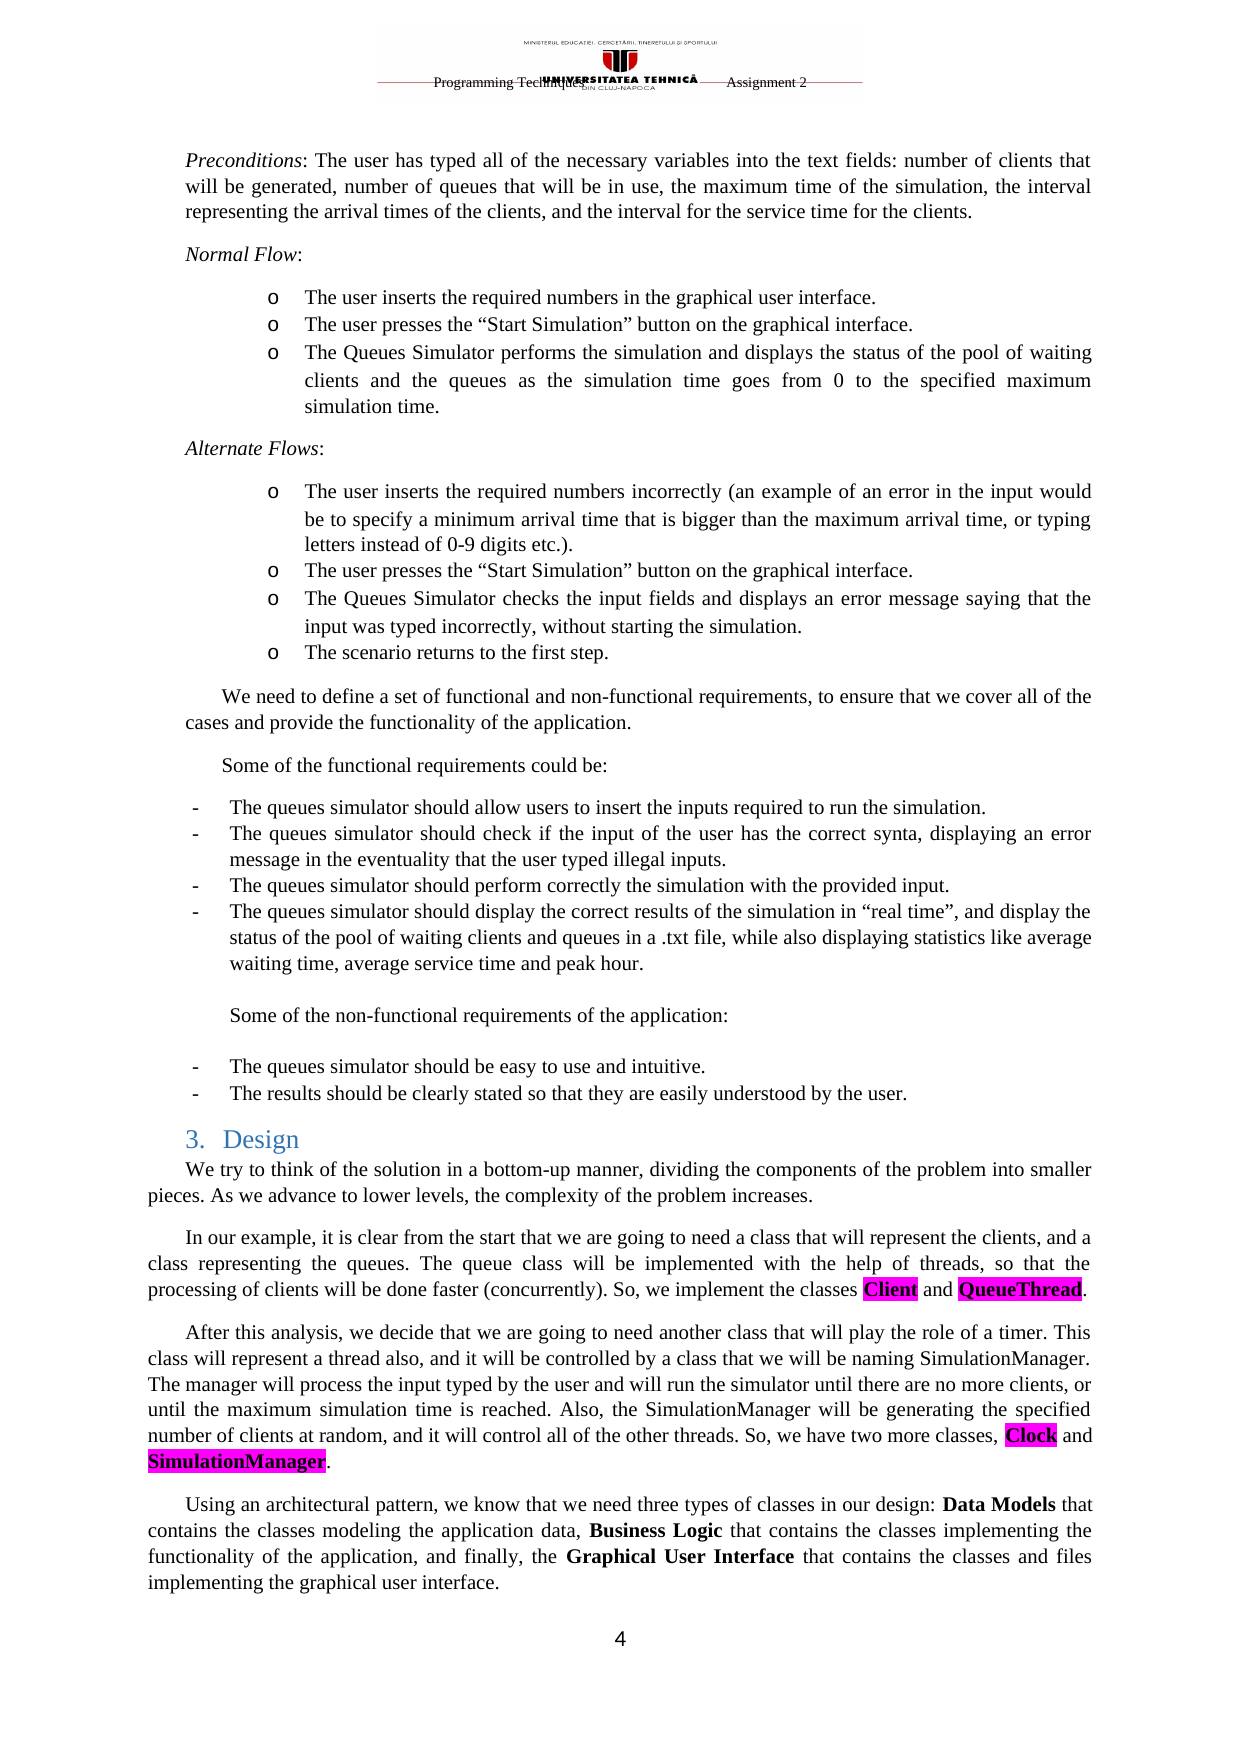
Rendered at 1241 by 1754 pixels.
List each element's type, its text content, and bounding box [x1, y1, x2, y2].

text We need to define a set of functional and non-functional requirements, to ensure that we cover all of the cases and provide the functionality of the application. [185, 684, 1093, 734]
list The queues simulator should check if the input of the user has the correct synta, displaying an error message in the eventuality that the user typed illegal inputs. [192, 821, 1093, 871]
text We try to think of the solution in a bottom-up manner, dividing the components of the problem into smaller pieces. As we advance to lower levels, the complexity of the problem increases. [148, 1157, 1093, 1207]
text Using an architectural pattern, we know that we need three types of classes in our design: Data Models that contains the classes modeling the application data, Business Logic that contains the classes implementing the functionality of the application, and finally, the Graphical User Interface that contains the classes and files implementing the graphical user interface. [148, 1492, 1093, 1594]
list The user inserts the required numbers in the graphical user interface. [267, 285, 1093, 310]
list The queues simulator should display the correct results of the simulation in “real time”, and display the status of the pool of waiting clients and queues in a .txt file, while also displaying statistics like average waiting time, average service time and peak hour. [192, 899, 1093, 975]
list The scenario returns to the first step. [267, 639, 1093, 665]
list The Queues Simulator checks the input fields and displays an error message saying that the input was typed incorrectly, without starting the simulation. [267, 586, 1093, 638]
list The user presses the “Start Simulation” button on the graphical interface. [267, 312, 1093, 338]
text Normal Flow: [185, 242, 1093, 266]
text In our example, it is clear from the start that we are going to need a class that will represent the clients, and a class representing the queues. The queue class will be implemented with the help of threads, so that the processing of clients will be done faster (concurrently). So, we implement the classes Client and QueueThread. [148, 1225, 1093, 1301]
list The user presses the “Start Simulation” button on the graphical interface. [267, 558, 1093, 584]
text After this analysis, we decide that we are going to need another class that will play the role of a timer. This class will represent a thread also, and it will be controlled by a class that we will be naming SimulationManager. The manager will process the input typed by the user and will run the simulator until there are no more clients, or until the maximum simulation time is reached. Also, the SimulationManager will be generating the specified number of clients at random, and it will control all of the other threads. So, we have two more classes, Clock and SimulationManager. [148, 1319, 1093, 1473]
text Some of the functional requirements could be: [185, 752, 1093, 777]
list The results should be clearly stated so that they are easily understood by the user. [192, 1080, 1093, 1104]
list The user inserts the required numbers incorrectly (an example of an error in the input would be to specify a minimum arrival time that is bigger than the maximum arrival time, or typing letters instead of 0-9 digits etc.). [267, 479, 1093, 556]
list The queues simulator should perform correctly the simulation with the provided input. [192, 873, 1093, 897]
list The Queues Simulator performs the simulation and displays the status of the pool of waiting clients and the queues as the simulation time goes from 0 to the specified maximum simulation time. [267, 340, 1093, 418]
subtitle Design [185, 1123, 1093, 1154]
list The queues simulator should allow users to insert the inputs required to run the simulation. [192, 795, 1093, 819]
picture [377, 21, 863, 102]
text Alternate Flows: [185, 436, 1093, 460]
text Preconditions: The user has typed all of the necessary variables into the text fields: number of clients that will be generated, number of queues that will be in use, the maximum time of the simulation, the interval representing the arrival times of the clients, and the interval for the service time for the clients. [185, 148, 1093, 223]
list Some of the non-functional requirements of the application: [229, 1003, 1093, 1027]
list The queues simulator should be easy to use and intuitive. [192, 1054, 1093, 1078]
